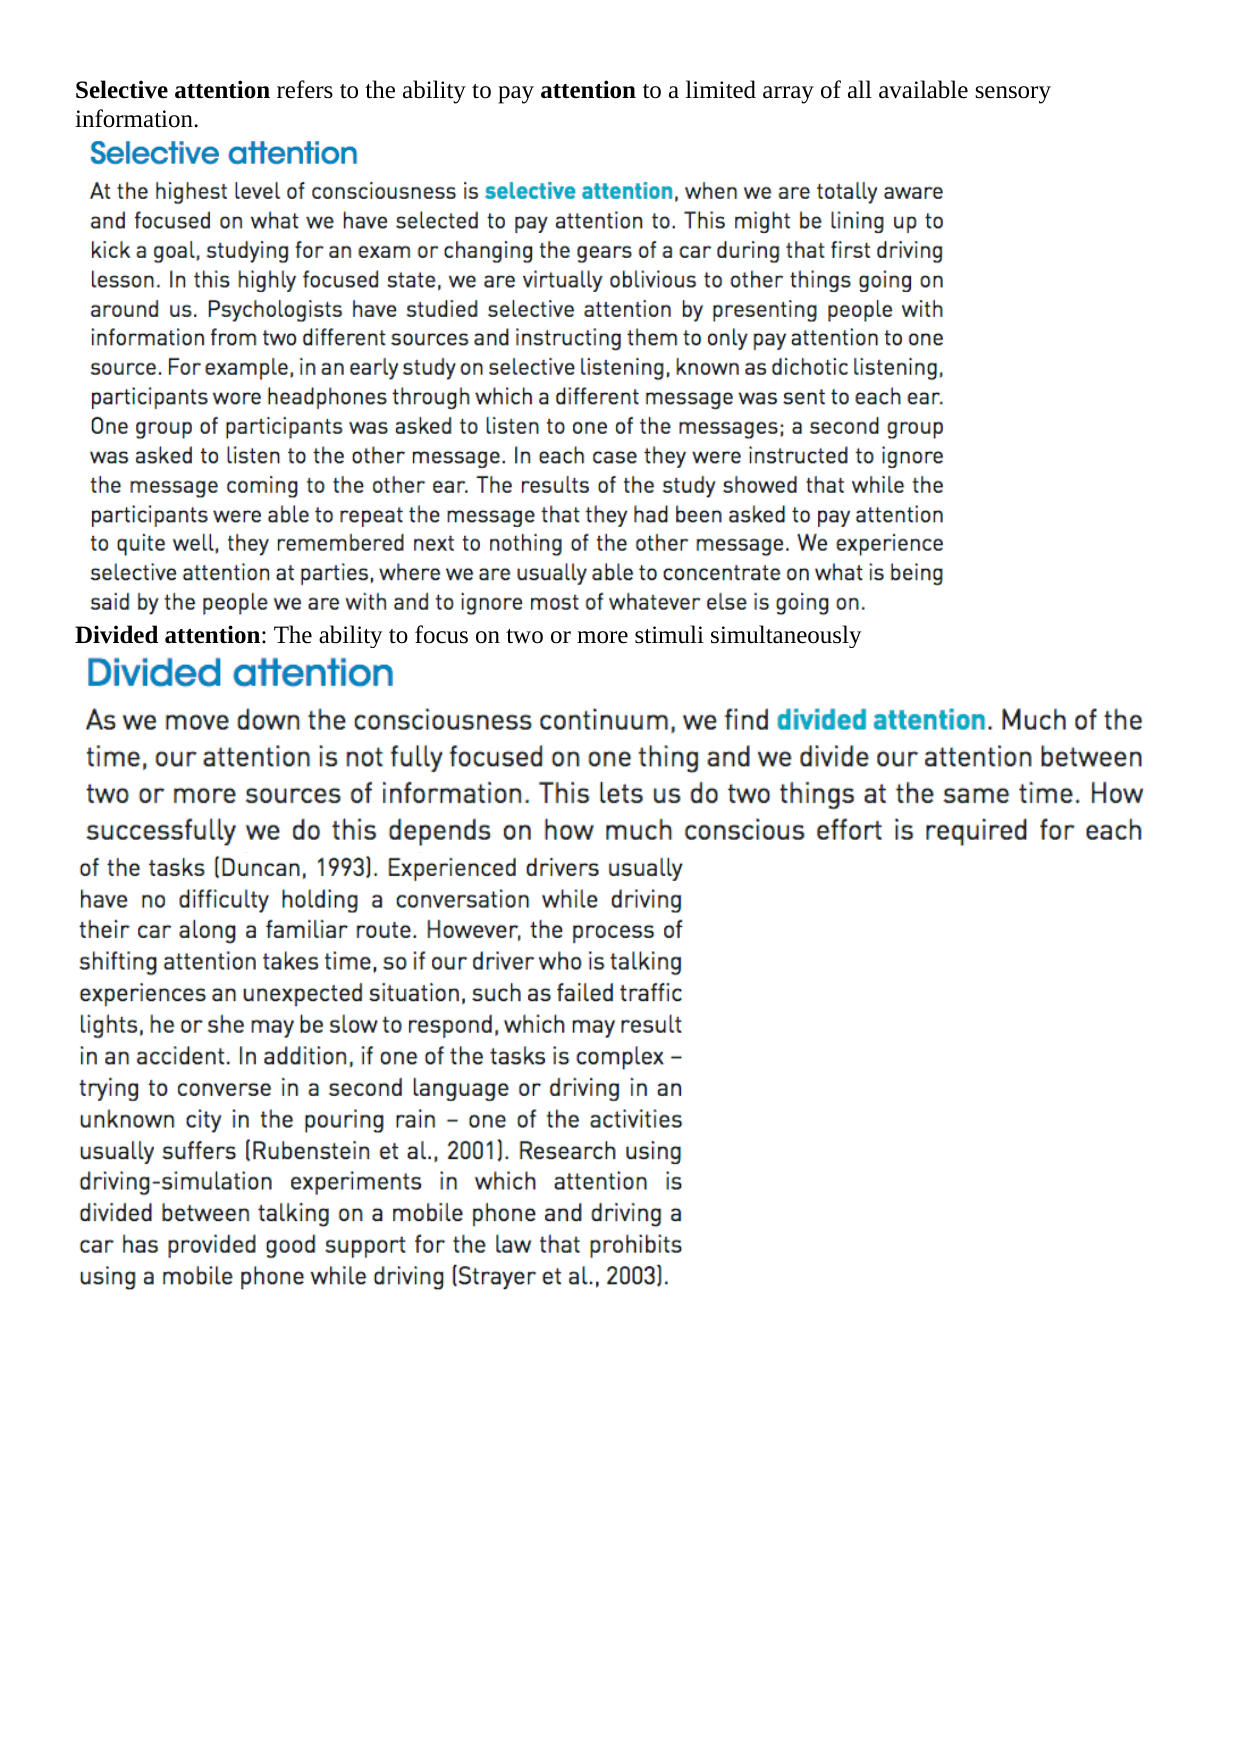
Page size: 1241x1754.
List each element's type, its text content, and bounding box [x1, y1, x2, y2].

text Selective attention refers to the ability to pay attention to a limited array of all available sensory information. [75, 75, 1165, 132]
text Divided attention: The ability to focus on two or more stimuli simultaneously [75, 620, 1165, 649]
picture [75, 132, 969, 620]
picture [75, 648, 1150, 1299]
